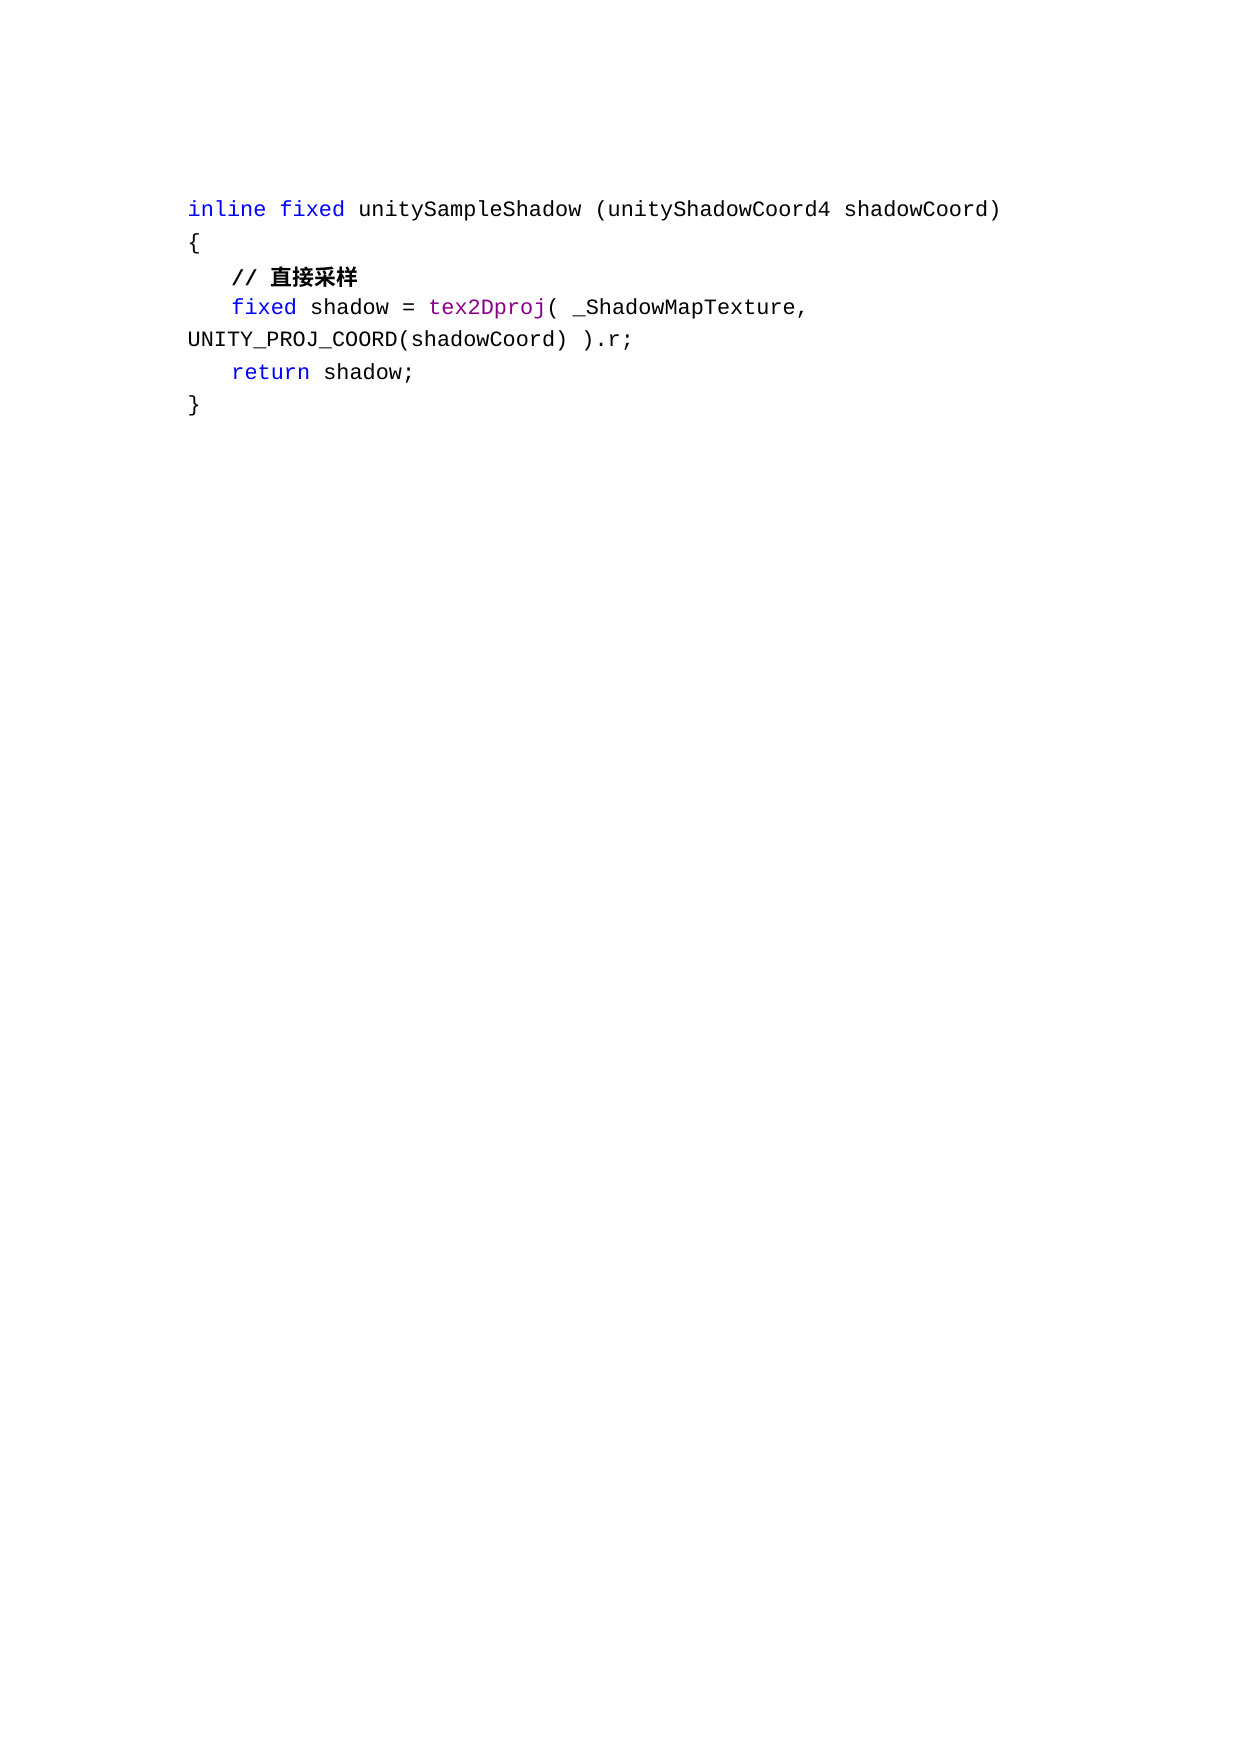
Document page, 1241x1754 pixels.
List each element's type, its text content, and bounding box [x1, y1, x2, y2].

text fixed shadow = tex2Dproj( _ShadowMapTexture, UNITY_PROJ_COORD(shadowCoord) ).r; [187, 292, 1053, 357]
text inline fixed unitySampleShadow (unityShadowCoord4 shadowCoord) [187, 194, 1053, 227]
text } [187, 389, 1053, 422]
text // 直接采样 [187, 259, 1053, 292]
text return shadow; [187, 357, 1053, 389]
text { [187, 227, 1053, 259]
